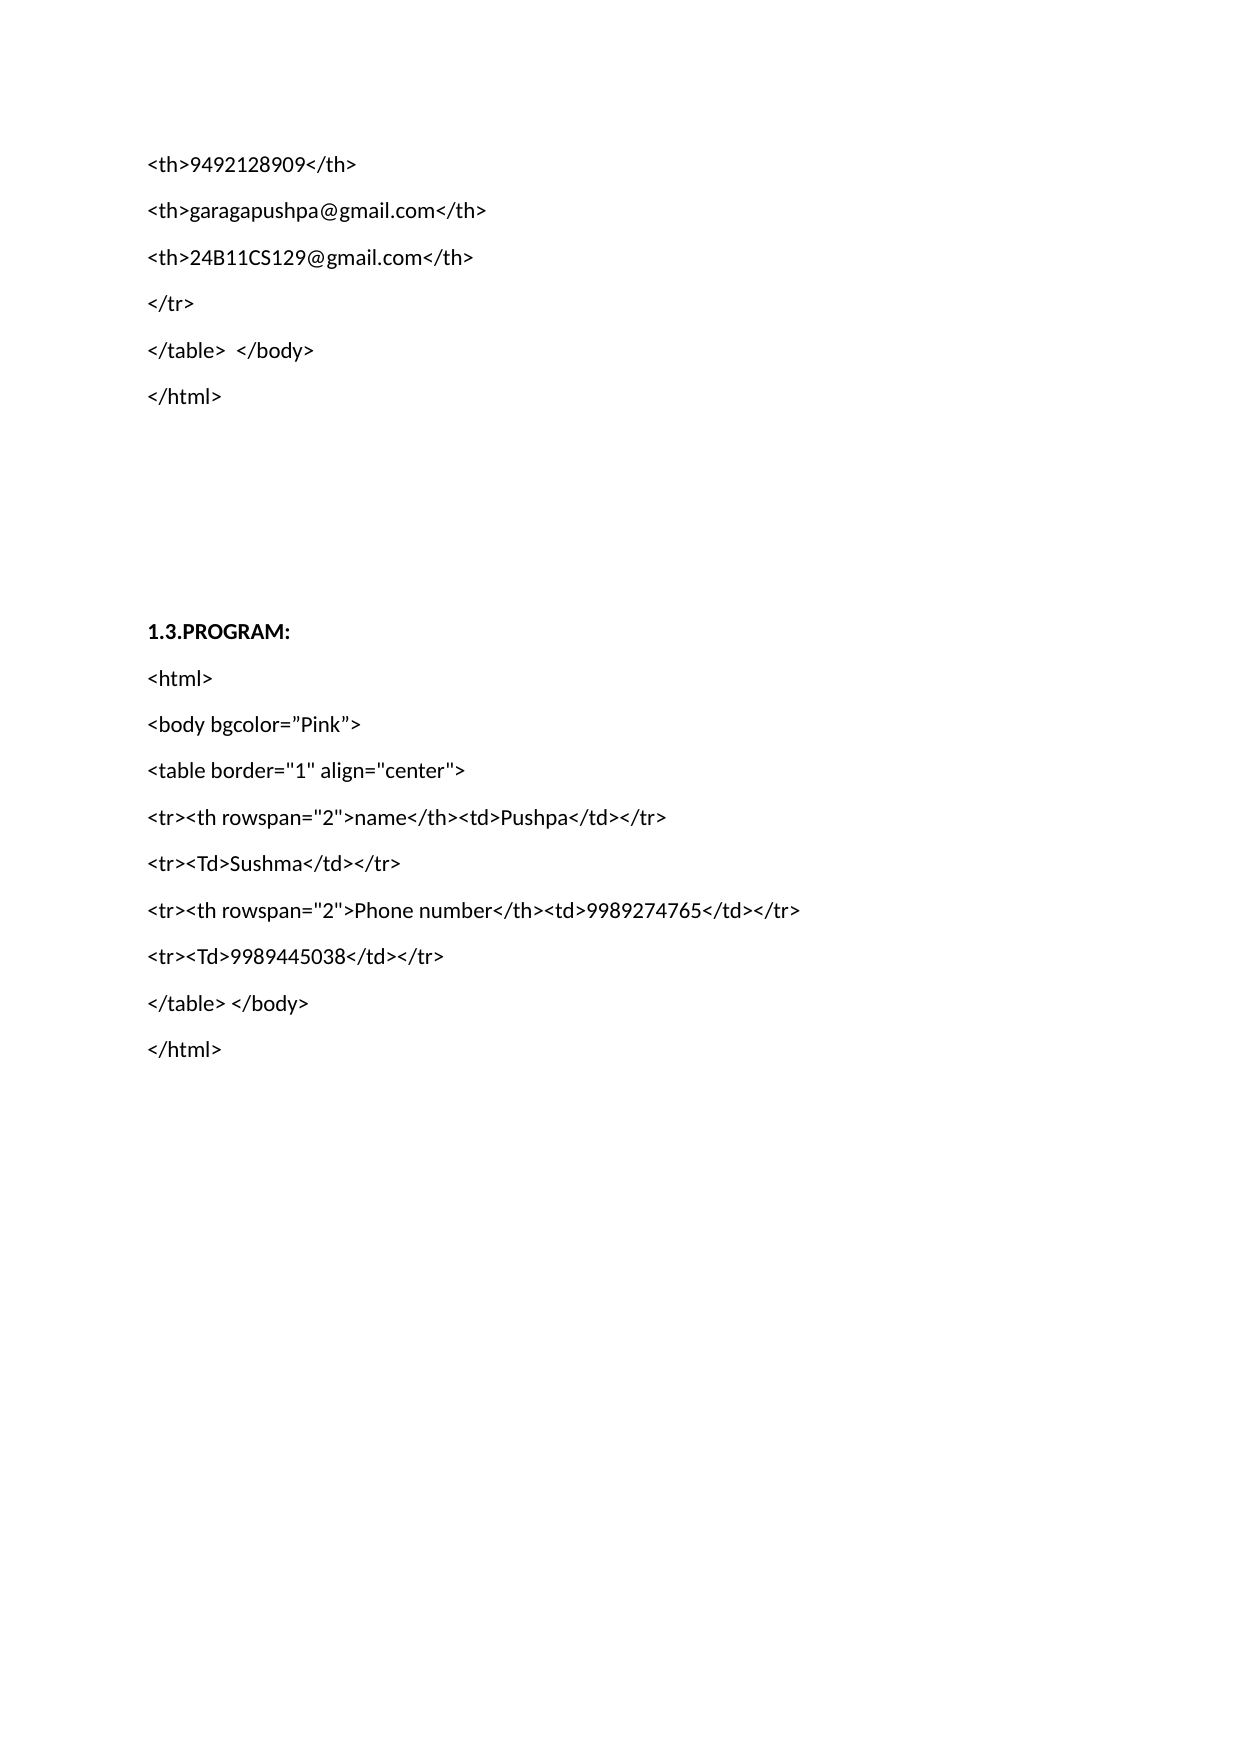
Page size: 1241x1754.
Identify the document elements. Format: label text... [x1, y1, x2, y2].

text <tr><Td>Sushma</td></tr> [147, 849, 1094, 877]
text <tr><th rowspan="2">name</th><td>Pushpa</td></tr> [147, 803, 1094, 831]
text <html> [147, 664, 1094, 692]
text <th>24B11CS129@gmail.com</th> [147, 243, 1094, 271]
text 1.3.PROGRAM: [147, 617, 1129, 645]
text </html> [147, 382, 1129, 410]
text </html> [147, 1035, 1094, 1063]
text <th>garagapushpa@gmail.com</th> [147, 196, 1094, 224]
text <th>9492128909</th> [147, 150, 1094, 178]
text </tr> [147, 289, 1094, 317]
text </table> </body> [147, 989, 1094, 1017]
text </table> </body> [147, 336, 316, 364]
text <tr><Td>9989445038</td></tr> [147, 942, 1094, 970]
text <tr><th rowspan="2">Phone number</th><td>9989274765</td></tr> [147, 896, 1094, 924]
text <table border="1" align="center"> [147, 757, 1094, 784]
text <body bgcolor=”Pink”> [147, 710, 1094, 738]
